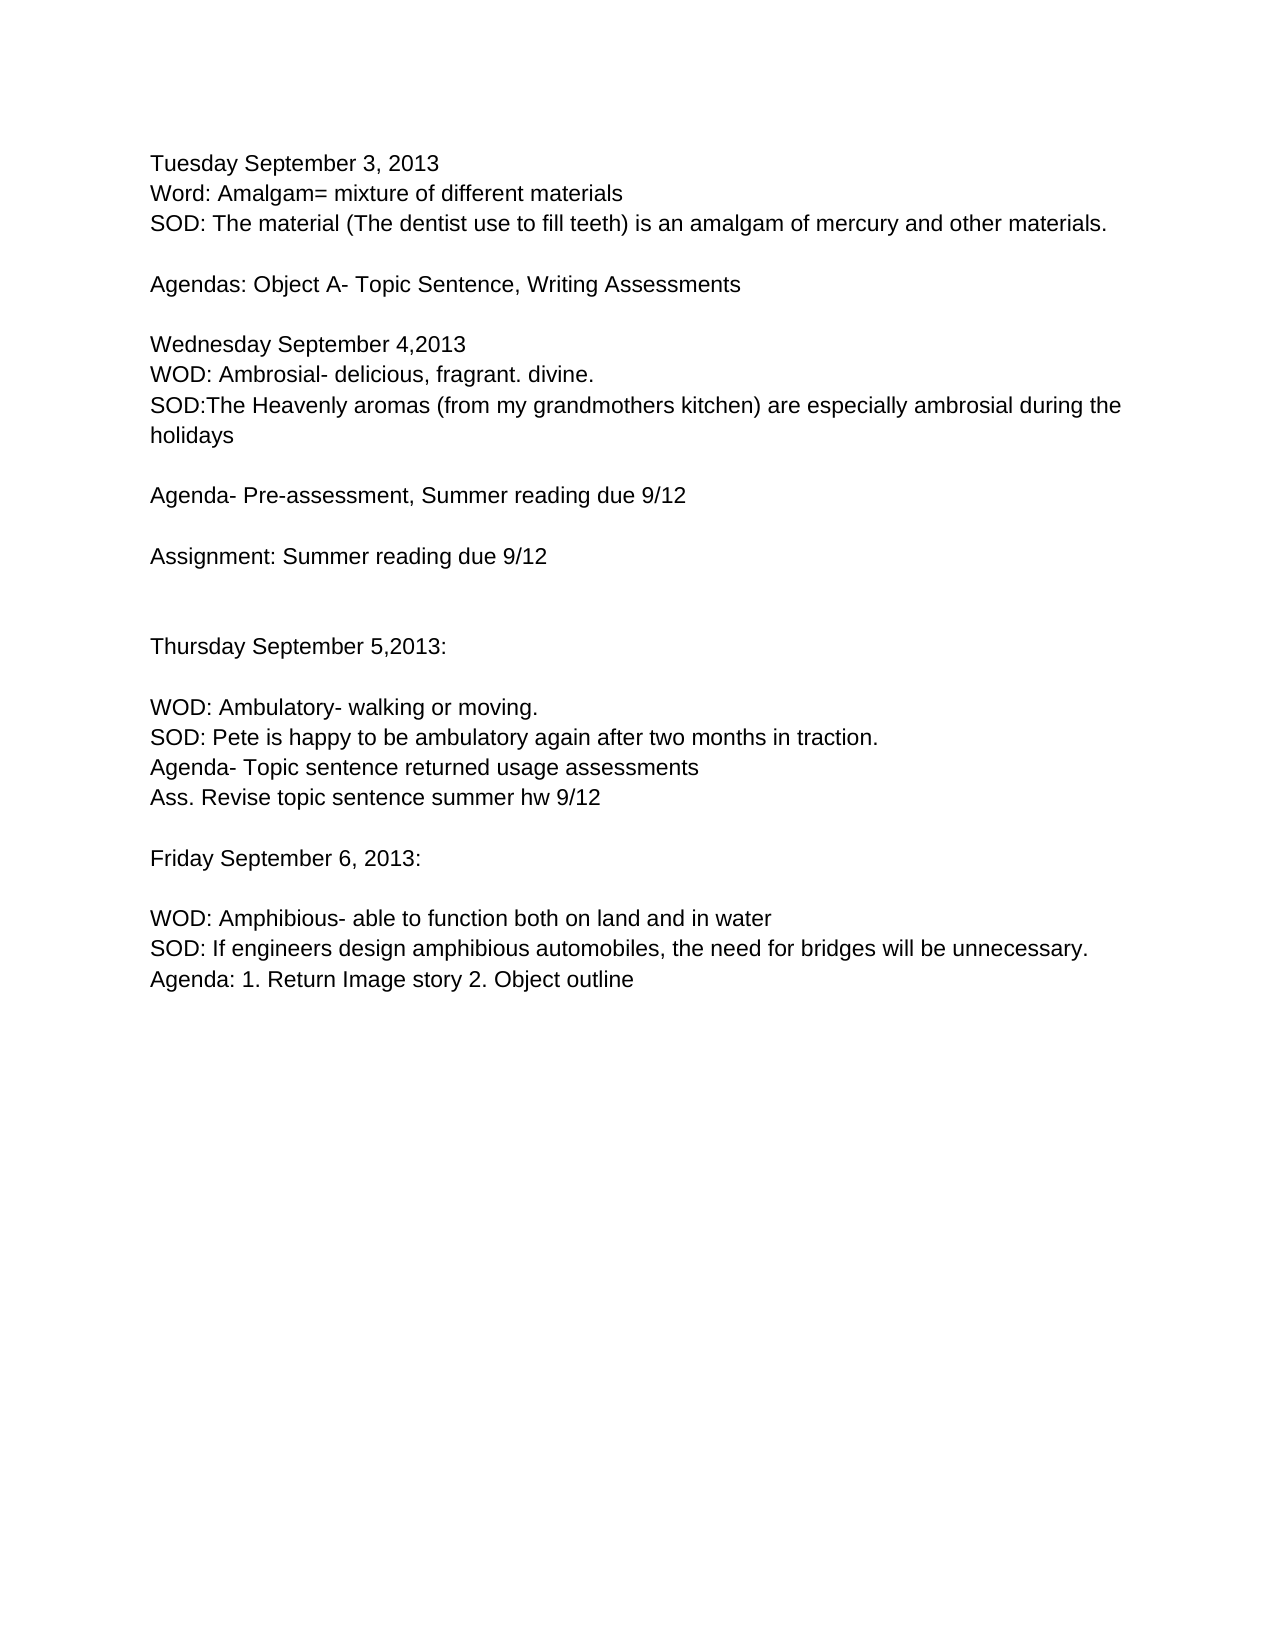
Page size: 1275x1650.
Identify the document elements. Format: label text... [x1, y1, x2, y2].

text Ass. Revise topic sentence summer hw 9/12 [150, 784, 1125, 811]
text Word: Amalgam= mixture of different materials [150, 180, 1125, 207]
text SOD: The material (The dentist use to fill teeth) is an amalgam of mercury and other materials. [150, 210, 1125, 237]
text Agenda- Pre-assessment, Summer reading due 9/12 [150, 482, 1125, 509]
text SOD: Pete is happy to be ambulatory again after two months in traction. [150, 724, 1125, 750]
text Friday September 6, 2013: [150, 845, 1125, 871]
text Agenda- Topic sentence returned usage assessments [150, 754, 1125, 781]
text WOD: Ambrosial- delicious, fragrant. divine. [150, 361, 1125, 388]
text Assignment: Summer reading due 9/12 [150, 512, 1125, 569]
text SOD: If engineers design amphibious automobiles, the need for bridges will be unnecessary. [150, 935, 1125, 962]
text Thursday September 5,2013: [150, 633, 1125, 660]
text Tuesday September 3, 2013 [150, 150, 1125, 176]
text SOD:The Heavenly aromas (from my grandmothers kitchen) are especially ambrosial during the holidays [150, 392, 1125, 448]
text WOD: Ambulatory- walking or moving. [150, 694, 1125, 720]
text Agendas: Object A- Topic Sentence, Writing Assessments [150, 271, 1125, 297]
text Agenda: 1. Return Image story 2. Object outline [150, 966, 1125, 992]
text WOD: Amphibious- able to function both on land and in water [150, 905, 1125, 932]
text Wednesday September 4,2013 [150, 331, 1125, 358]
